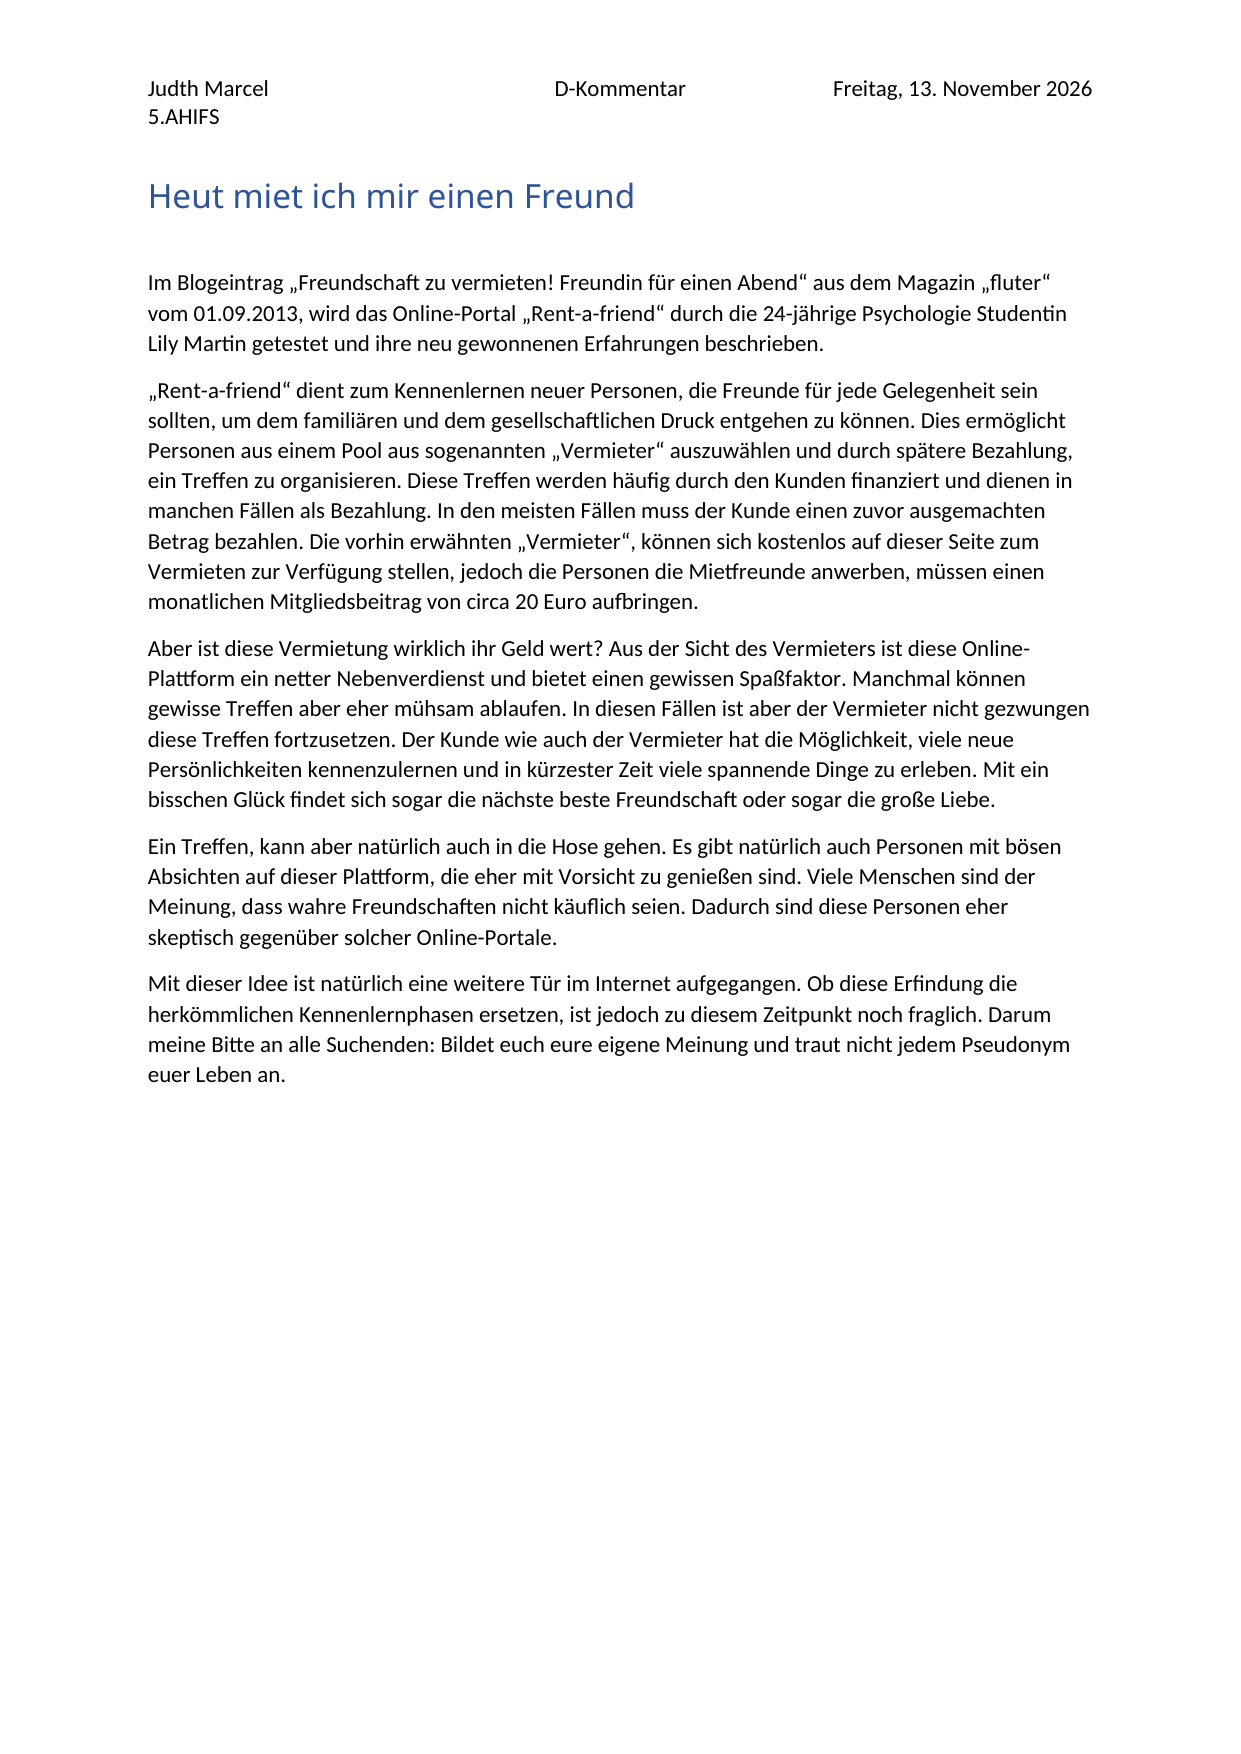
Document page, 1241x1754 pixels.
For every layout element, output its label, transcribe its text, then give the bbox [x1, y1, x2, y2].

text „Rent-a-friend“ dient zum Kennenlernen neuer Personen, die Freunde für jede Gelegenheit sein sollten, um dem familiären und dem gesellschaftlichen Druck entgehen zu können. Dies ermöglicht Personen aus einem Pool aus sogenannten „Vermieter“ auszuwählen und durch spätere Bezahlung, ein Treffen zu organisieren. Diese Treffen werden häufig durch den Kunden finanziert und dienen in manchen Fällen als Bezahlung. In den meisten Fällen muss der Kunde einen zuvor ausgemachten Betrag bezahlen. Die vorhin erwähnten „Vermieter“, können sich kostenlos auf dieser Seite zum Vermieten zur Verfügung stellen, jedoch die Personen die Mietfreunde anwerben, müssen einen monatlichen Mitgliedsbeitrag von circa 20 Euro aufbringen. [148, 376, 1093, 615]
text Im Blogeintrag „Freundschaft zu vermieten! Freundin für einen Abend“ aus dem Magazin „fluter“ vom 01.09.2013, wird das Online-Portal „Rent-a-friend“ durch die 24-jährige Psychologie Studentin Lily Martin getestet und ihre neu gewonnenen Erfahrungen beschrieben. [148, 268, 1093, 357]
text Mit dieser Idee ist natürlich eine weitere Tür im Internet aufgegangen. Ob diese Erfindung die herkömmlichen Kennenlernphasen ersetzen, ist jedoch zu diesem Zeitpunkt noch fraglich. Darum meine Bitte an alle Suchenden: Bildet euch eure eigene Meinung und traut nicht jedem Pseudonym euer Leben an. [148, 969, 1093, 1088]
text Ein Treffen, kann aber natürlich auch in die Hose gehen. Es gibt natürlich auch Personen mit bösen Absichten auf dieser Plattform, die eher mit Vorsicht zu genießen sind. Viele Menschen sind der Meinung, dass wahre Freundschaften nicht käuflich seien. Dadurch sind diese Personen eher skeptisch gegenüber solcher Online-Portale. [148, 832, 1093, 951]
text Aber ist diese Vermietung wirklich ihr Geld wert? Aus der Sicht des Vermieters ist diese Online-Plattform ein netter Nebenverdienst und bietet einen gewissen Spaßfaktor. Manchmal können gewisse Treffen aber eher mühsam ablaufen. In diesen Fällen ist aber der Vermieter nicht gezwungen diese Treffen fortzusetzen. Der Kunde wie auch der Vermieter hat die Möglichkeit, viele neue Persönlichkeiten kennenzulernen und in kürzester Zeit viele spannende Dinge zu erleben. Mit ein bisschen Glück findet sich sogar die nächste beste Freundschaft oder sogar die große Liebe. [148, 634, 1093, 813]
subtitle Heut miet ich mir einen Freund [148, 173, 1093, 218]
